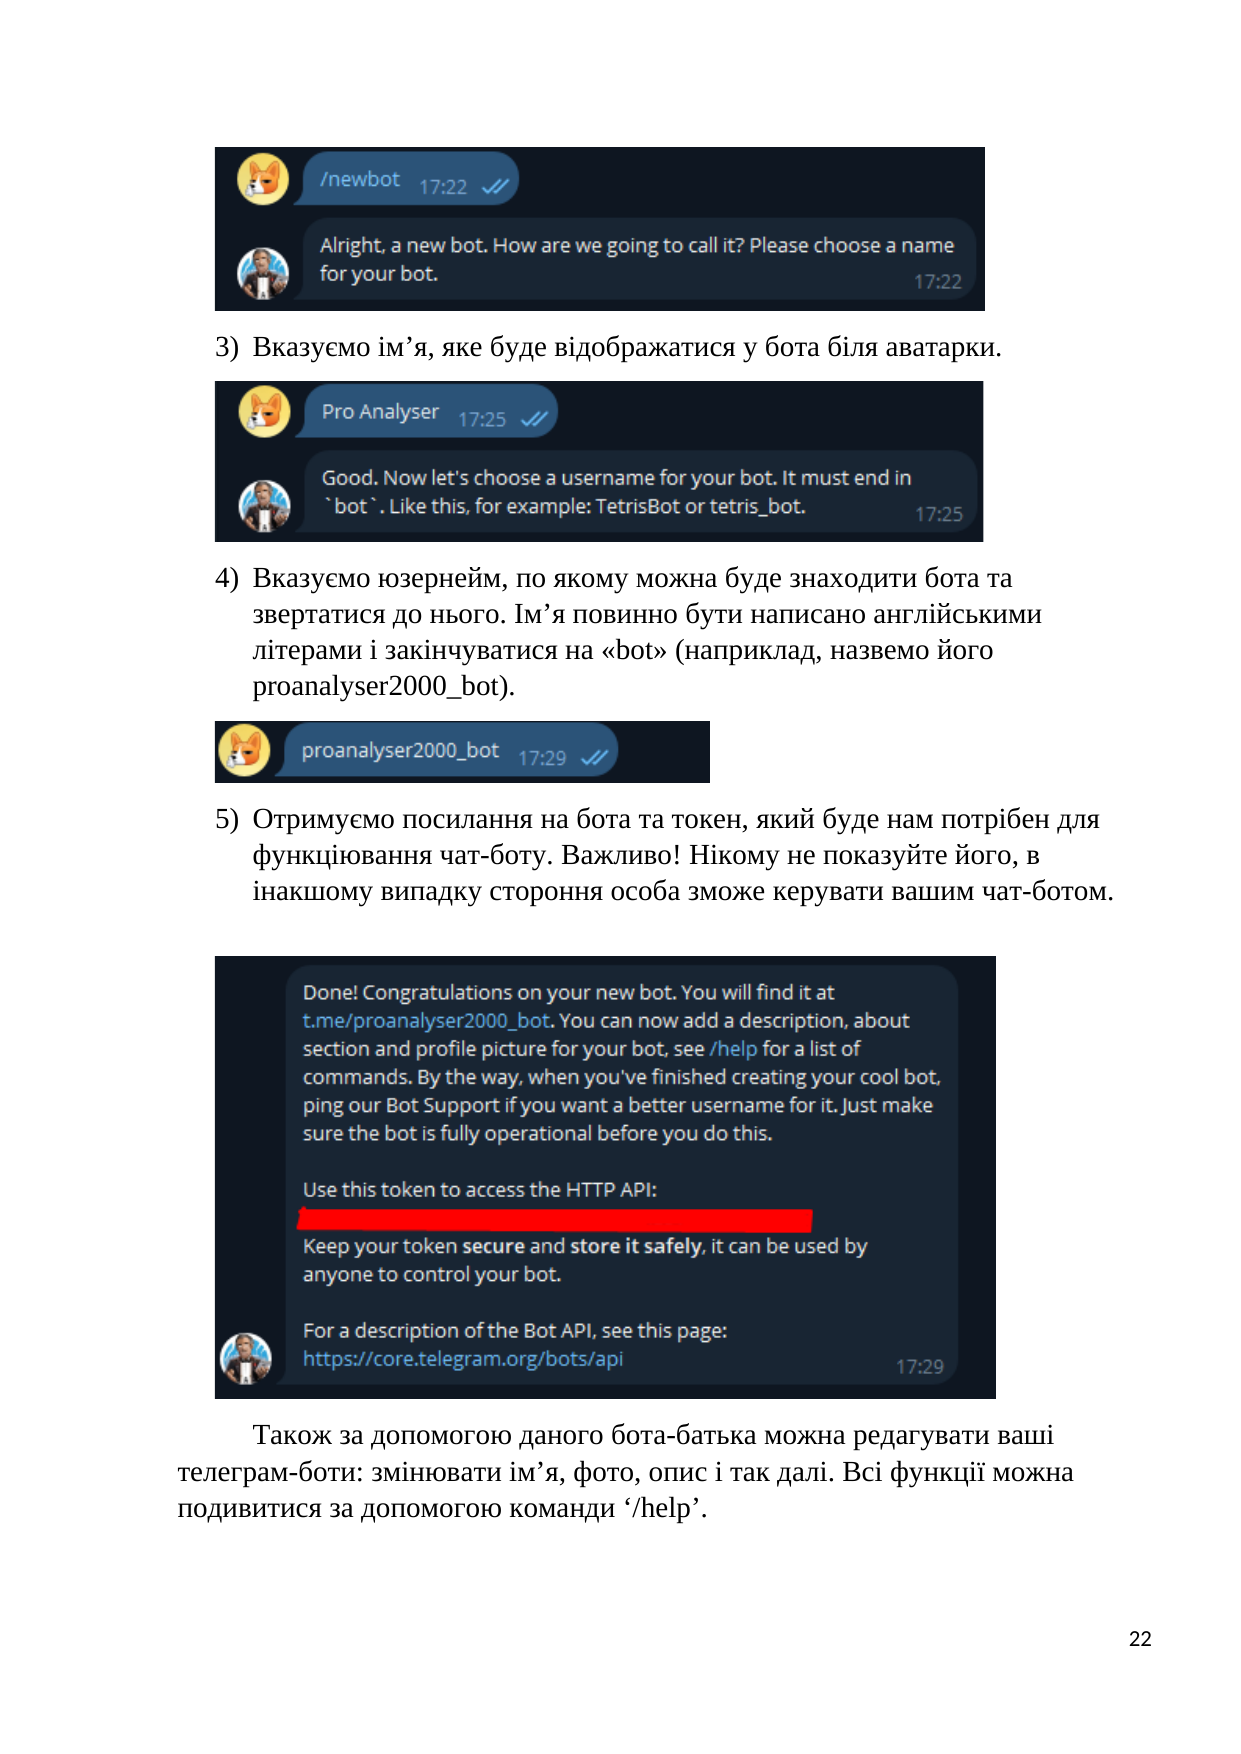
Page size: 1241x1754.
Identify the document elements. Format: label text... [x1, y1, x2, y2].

list Вказуємо ім’я, яке буде відображатися у бота біля аватарки. [215, 329, 1152, 363]
picture [214, 956, 996, 1399]
picture [214, 721, 710, 783]
list Вказуємо юзернейм, по якому можна буде знаходити бота та звертатися до нього. Ім’я повинно бути написано англійськими літерами і закінчуватися на «bot» (наприклад, назвемо його proanalyser2000_bot). [215, 560, 1152, 702]
picture [214, 381, 984, 542]
picture [214, 147, 985, 311]
list Отримуємо посилання на бота та токен, який буде нам потрібен для функціювання чат-боту. Важливо! Нікому не показуйте його, в інакшому випадку стороння особа зможе керувати вашим чат-ботом. [215, 801, 1152, 907]
text Також за допомогою даного бота-батька можна редагувати ваші телеграм-боти: змінювати ім’я, фото, опис і так далі. Всі функції можна подивитися за допомогою команди ‘/help’. [177, 1417, 1152, 1523]
